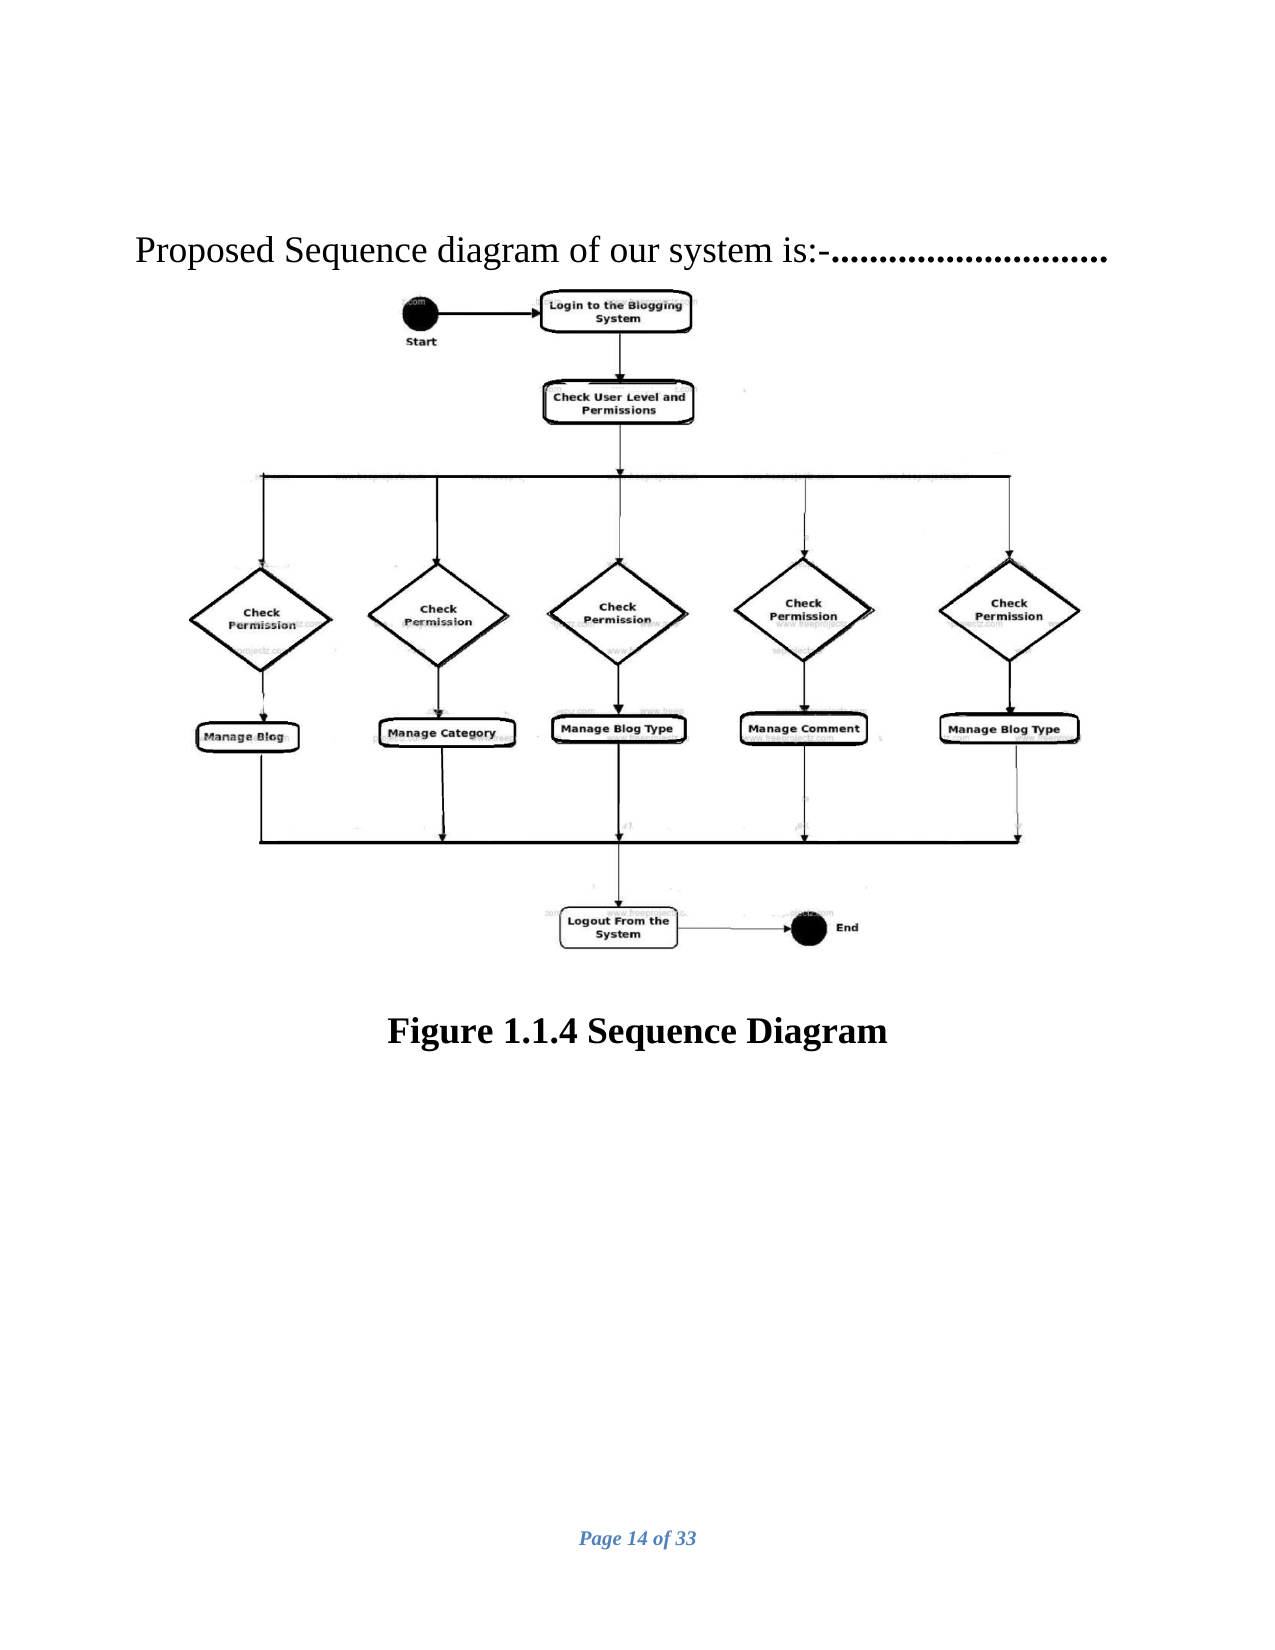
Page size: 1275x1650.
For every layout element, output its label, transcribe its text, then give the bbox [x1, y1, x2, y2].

picture [135, 282, 1140, 984]
text Figure 1.1.4 Sequence Diagram [135, 1008, 1140, 1051]
text Proposed Sequence diagram of our system is:- [135, 227, 1140, 282]
